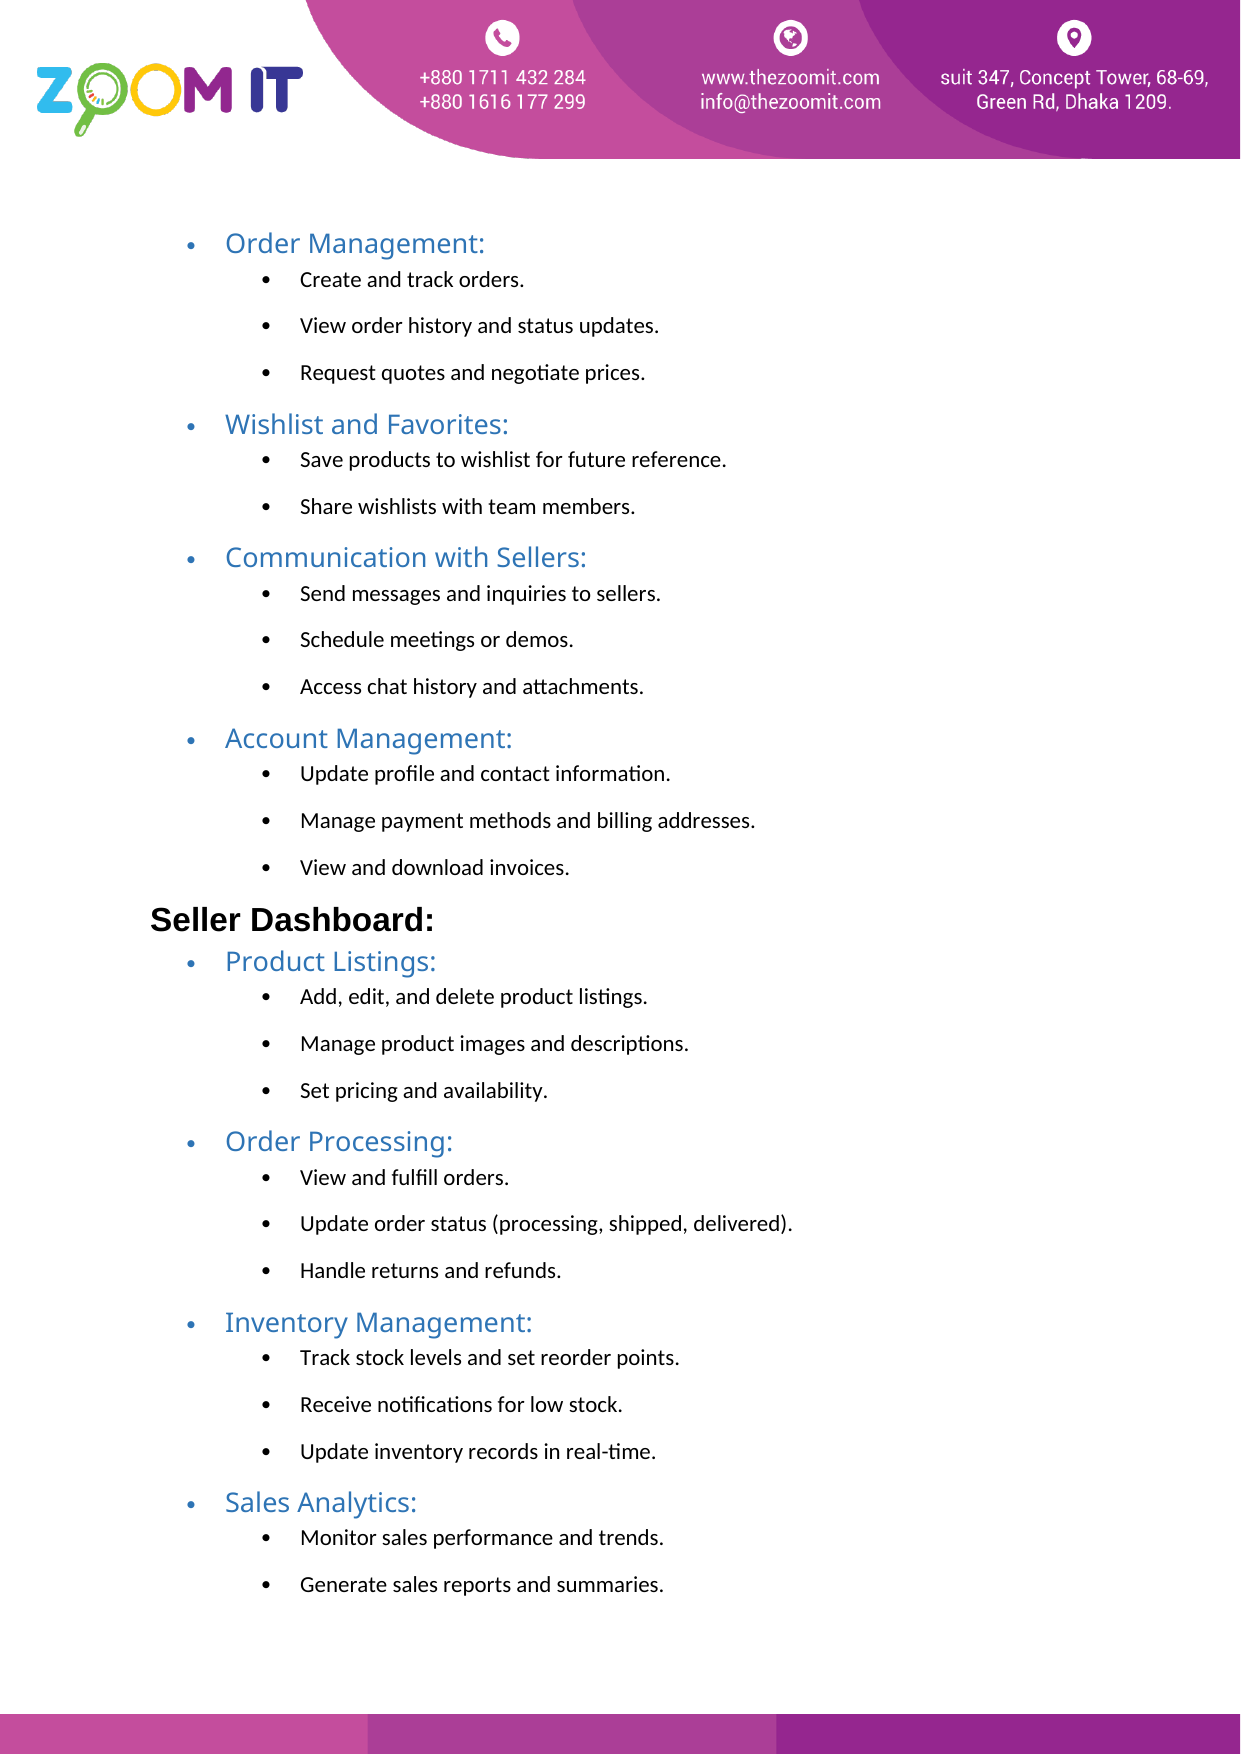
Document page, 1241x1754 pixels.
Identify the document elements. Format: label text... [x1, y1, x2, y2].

subtitle Order Processing: [187, 1123, 1090, 1160]
list Create and track orders. [262, 265, 1090, 293]
subtitle Communication with Sellers: [187, 539, 1090, 576]
subtitle Account Management: [187, 719, 1090, 756]
list View and fulfill orders. [262, 1163, 1090, 1191]
subtitle Order Management: [187, 225, 1090, 262]
picture [0, 0, 1241, 159]
list Save products to wishlist for future reference. [262, 445, 1090, 473]
list Manage payment methods and billing addresses. [262, 806, 1090, 834]
subtitle Wishlist and Favorites: [187, 405, 1090, 442]
list Add, edit, and delete product listings. [262, 982, 1090, 1010]
list Update inventory records in real-time. [262, 1437, 1090, 1465]
list Manage product images and descriptions. [262, 1029, 1090, 1057]
list Update profile and contact information. [262, 759, 1090, 787]
subtitle Sales Analytics: [187, 1484, 1090, 1521]
list Generate sales reports and summaries. [262, 1570, 1090, 1598]
list Handle returns and refunds. [262, 1256, 1090, 1284]
list Receive notifications for low stock. [262, 1390, 1090, 1418]
list Share wishlists with team members. [262, 492, 1090, 520]
list Send messages and inquiries to sellers. [262, 579, 1090, 607]
list Monitor sales performance and trends. [262, 1523, 1090, 1551]
list View order history and status updates. [262, 312, 1090, 340]
list Schedule meetings or demos. [262, 626, 1090, 654]
list View and download invoices. [262, 853, 1090, 881]
subtitle Product Listings: [187, 942, 1090, 979]
list Request quotes and negotiate prices. [262, 358, 1090, 387]
list Track stock levels and set reorder points. [262, 1343, 1090, 1371]
subtitle Seller Dashboard: [150, 900, 1090, 938]
subtitle Inventory Management: [187, 1303, 1090, 1340]
list Access chat history and attachments. [262, 672, 1090, 701]
list Update order status (processing, shipped, delivered). [262, 1209, 1090, 1237]
list Set pricing and availability. [262, 1076, 1090, 1104]
picture [0, 1714, 1241, 1754]
